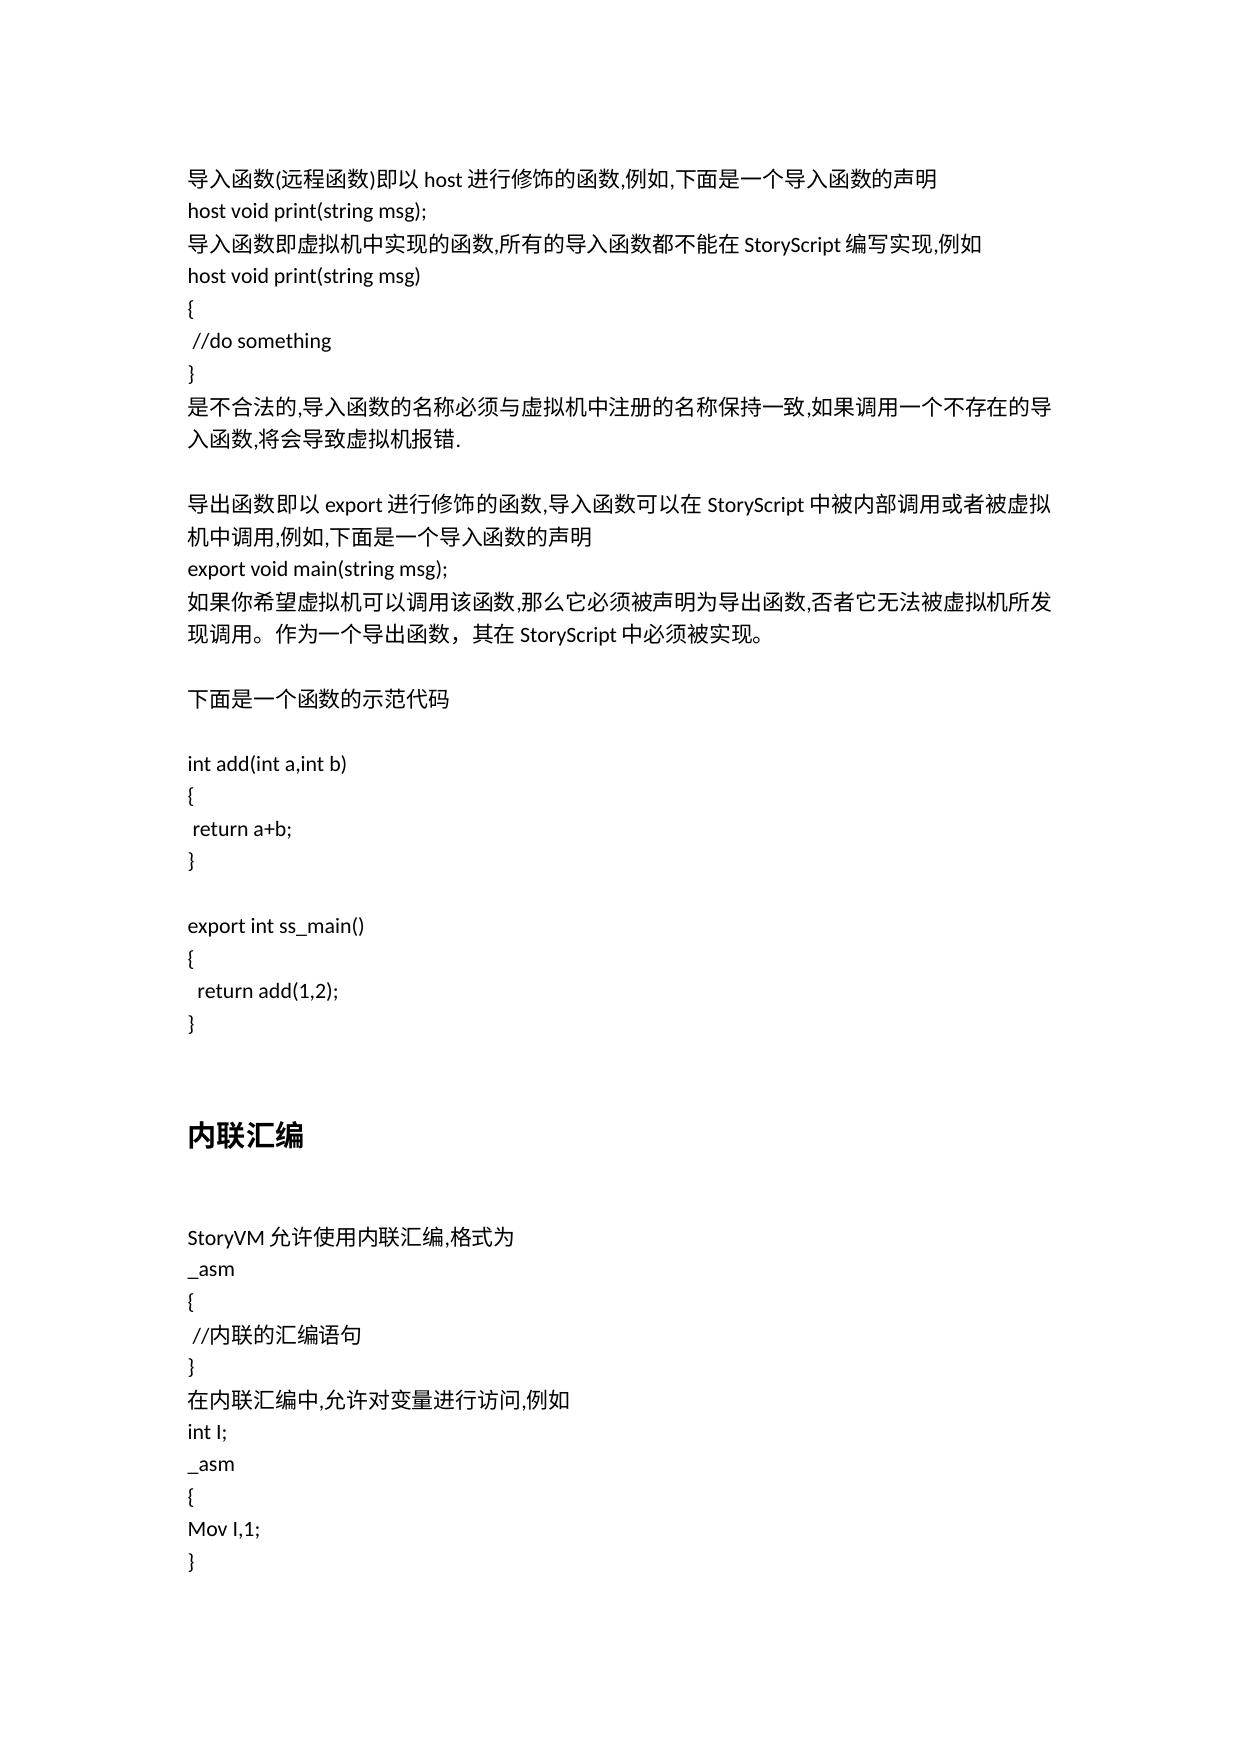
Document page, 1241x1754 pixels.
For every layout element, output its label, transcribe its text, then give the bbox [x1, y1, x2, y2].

text _asm [187, 1447, 1053, 1480]
text _asm [187, 1252, 1053, 1285]
text int I; [187, 1415, 1053, 1447]
text host void print(string msg) [187, 259, 1053, 292]
text { [187, 1480, 1053, 1512]
text } [187, 1545, 1053, 1577]
text StoryVM允许使用内联汇编,格式为 [187, 1220, 1053, 1252]
text { [187, 942, 1053, 974]
text 如果你希望虚拟机可以调用该函数,那么它必须被声明为导出函数,否者它无法被虚拟机所发现调用。作为一个导出函数，其在StoryScript中必须被实现。 [187, 584, 1053, 649]
text export void main(string msg); [187, 552, 1053, 584]
text host void print(string msg); [187, 194, 1053, 227]
text return add(1,2); [187, 974, 1053, 1007]
text //do something [187, 324, 1053, 357]
text return a+b; [187, 812, 1053, 844]
text } [187, 357, 1053, 389]
text 导入函数即虚拟机中实现的函数,所有的导入函数都不能在StoryScript编写实现,例如 [187, 227, 1053, 259]
text 在内联汇编中,允许对变量进行访问,例如 [187, 1382, 1053, 1415]
text } [187, 1350, 1053, 1382]
text int add(int a,int b) [187, 747, 1053, 779]
text 导出函数即以export进行修饰的函数,导入函数可以在StoryScript中被内部调用或者被虚拟机中调用,例如,下面是一个导入函数的声明 [187, 487, 1053, 552]
text { [187, 779, 1053, 812]
text //内联的汇编语句 [187, 1317, 1053, 1350]
text { [187, 292, 1053, 324]
text } [187, 1007, 1053, 1039]
text { [187, 1285, 1053, 1317]
text 导入函数(远程函数)即以host进行修饰的函数,例如,下面是一个导入函数的声明 [187, 162, 1053, 194]
text export int ss_main() [187, 909, 1053, 942]
text 下面是一个函数的示范代码 [187, 682, 1053, 714]
subtitle 内联汇编 [187, 1101, 1053, 1166]
text 是不合法的,导入函数的名称必须与虚拟机中注册的名称保持一致,如果调用一个不存在的导入函数,将会导致虚拟机报错. [187, 389, 1053, 454]
text } [187, 844, 1053, 877]
text Mov I,1; [187, 1512, 1053, 1545]
